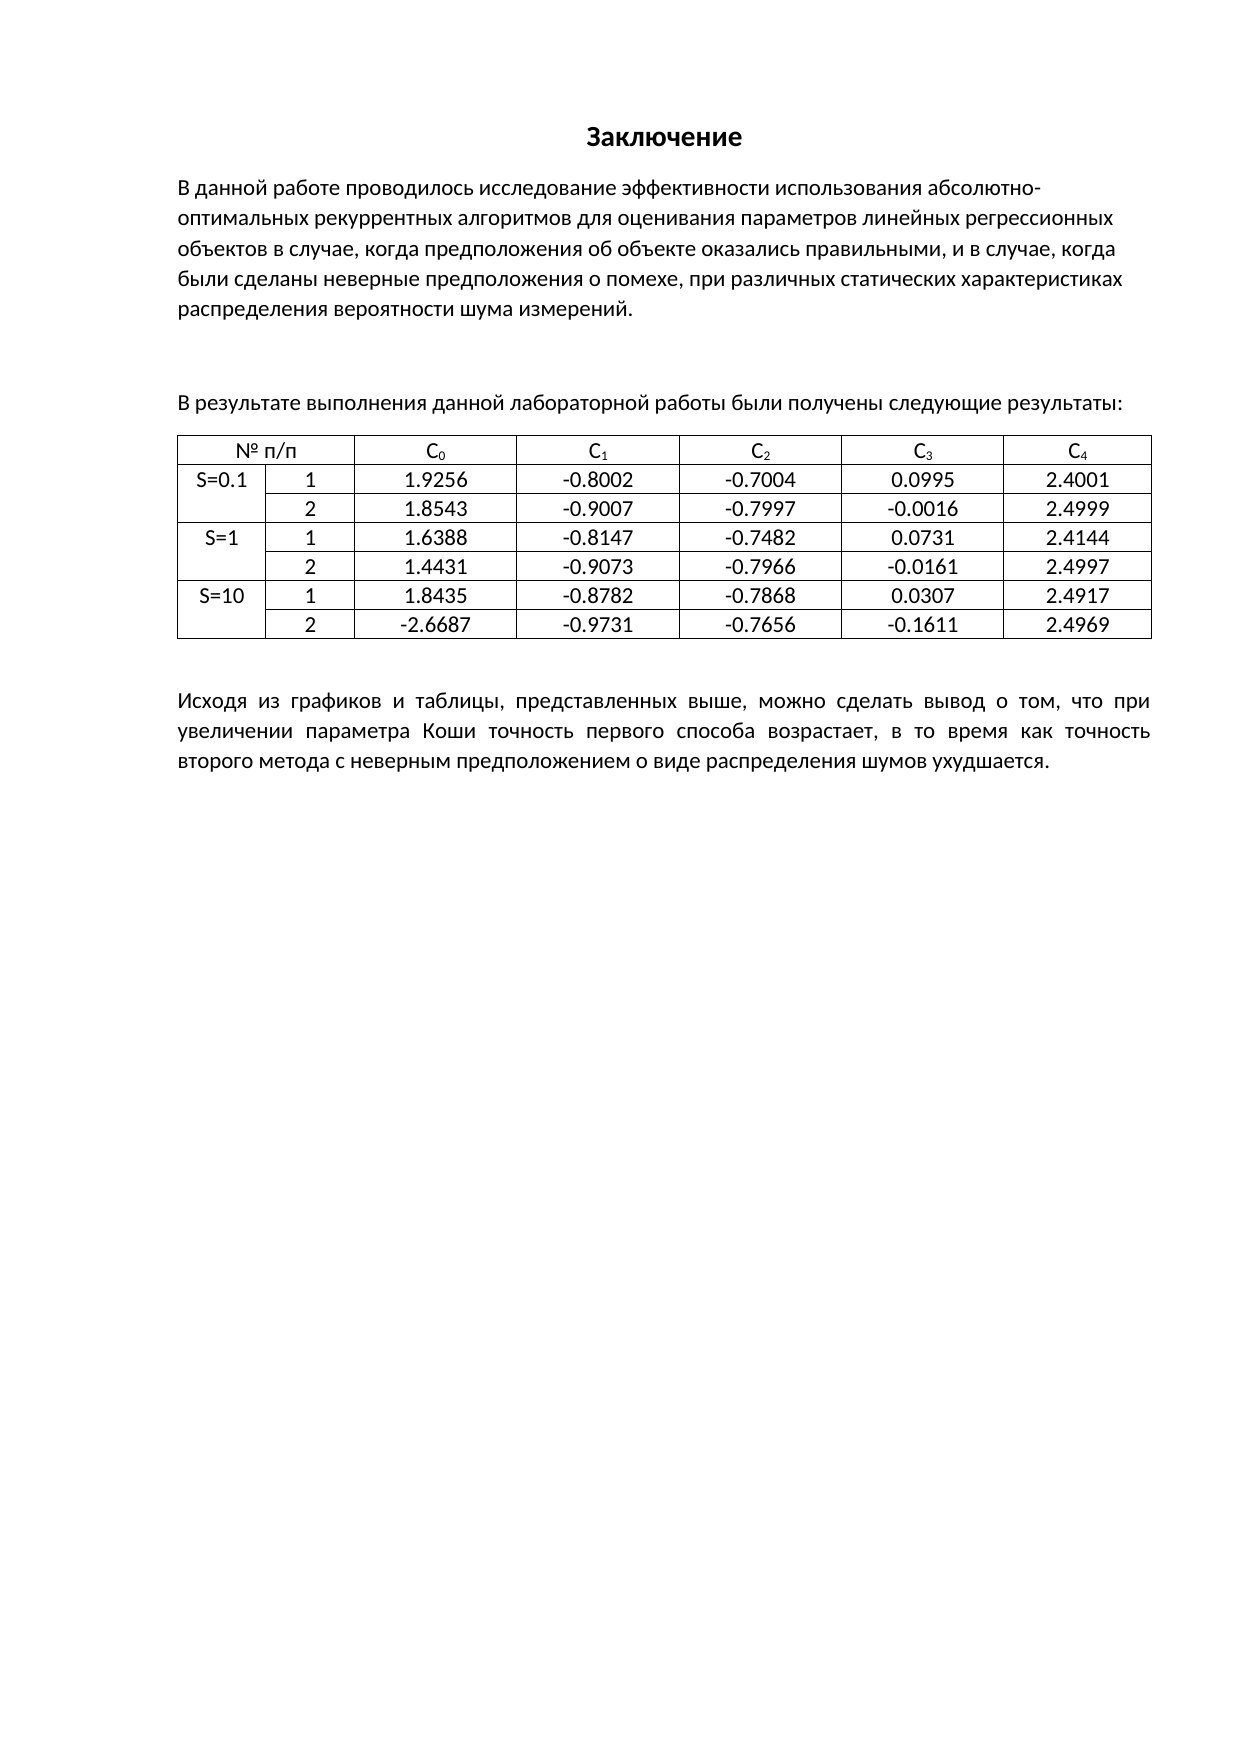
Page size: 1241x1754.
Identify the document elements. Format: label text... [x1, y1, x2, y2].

table_cell -0.7966 [680, 552, 841, 580]
table_cell 1.9256 [355, 465, 516, 493]
table_cell -0.0016 [842, 494, 1003, 522]
table_cell 2.4997 [1004, 552, 1151, 580]
table_cell -0.7656 [680, 610, 841, 638]
table_cell S=1 [178, 523, 265, 580]
table_cell -0.7004 [680, 465, 841, 493]
table_cell -0.8002 [517, 465, 679, 493]
table_cell 1 [266, 581, 354, 609]
table_cell 1.6388 [355, 523, 516, 551]
table_cell -0.8782 [517, 581, 679, 609]
table_cell 1.4431 [355, 552, 516, 580]
table_header С0 [355, 436, 516, 464]
table_cell 2.4969 [1004, 610, 1151, 638]
text Заключение [177, 118, 1152, 154]
table_cell 2 [266, 494, 354, 522]
table_cell 2.4001 [1004, 465, 1151, 493]
table_cell 0.0995 [842, 465, 1003, 493]
table_cell -0.7868 [680, 581, 841, 609]
table_cell 1.8543 [355, 494, 516, 522]
table_cell 2.4999 [1004, 494, 1151, 522]
table_cell -0.7997 [680, 494, 841, 522]
table_cell 2.4144 [1004, 523, 1151, 551]
table_cell 0.0307 [842, 581, 1003, 609]
table_header С1 [517, 436, 679, 464]
table_cell -0.1611 [842, 610, 1003, 638]
table_cell S=0.1 [178, 465, 265, 522]
table_cell -0.0161 [842, 552, 1003, 580]
table_cell 2 [266, 552, 354, 580]
table_cell -0.9073 [517, 552, 679, 580]
text В результате выполнения данной лабораторной работы были получены следующие результаты: [177, 388, 1152, 416]
table_cell -0.8147 [517, 523, 679, 551]
table_cell -0.7482 [680, 523, 841, 551]
table_cell S=10 [178, 581, 265, 638]
table_header С4 [1004, 436, 1151, 464]
table_cell 2.4917 [1004, 581, 1151, 609]
table_cell 1 [266, 523, 354, 551]
table_cell -0.9731 [517, 610, 679, 638]
table_cell 1.8435 [355, 581, 516, 609]
table_cell 0.0731 [842, 523, 1003, 551]
text В данной работе проводилось исследование эффективности использования абсолютно-оптимальных рекуррентных алгоритмов для оценивания параметров линейных регрессионных объектов в случае, когда предположения об объекте оказались правильными, и в случае, когда были сделаны неверные предположения о помехе, при различных статических характеристиках распределения вероятности шума измерений. [177, 173, 1152, 322]
table_header С3 [842, 436, 1003, 464]
table_cell 2 [266, 610, 354, 638]
table_header № п/п [178, 436, 354, 464]
table_cell 1 [266, 465, 354, 493]
table_header С2 [680, 436, 841, 464]
table_cell -2.6687 [355, 610, 516, 638]
table_cell -0.9007 [517, 494, 679, 522]
text Исходя из графиков и таблицы, представленных выше, можно сделать вывод о том, что при увеличении параметра Коши точность первого способа возрастает, в то время как точность второго метода с неверным предположением о виде распределения шумов ухудшается. [177, 686, 1152, 774]
